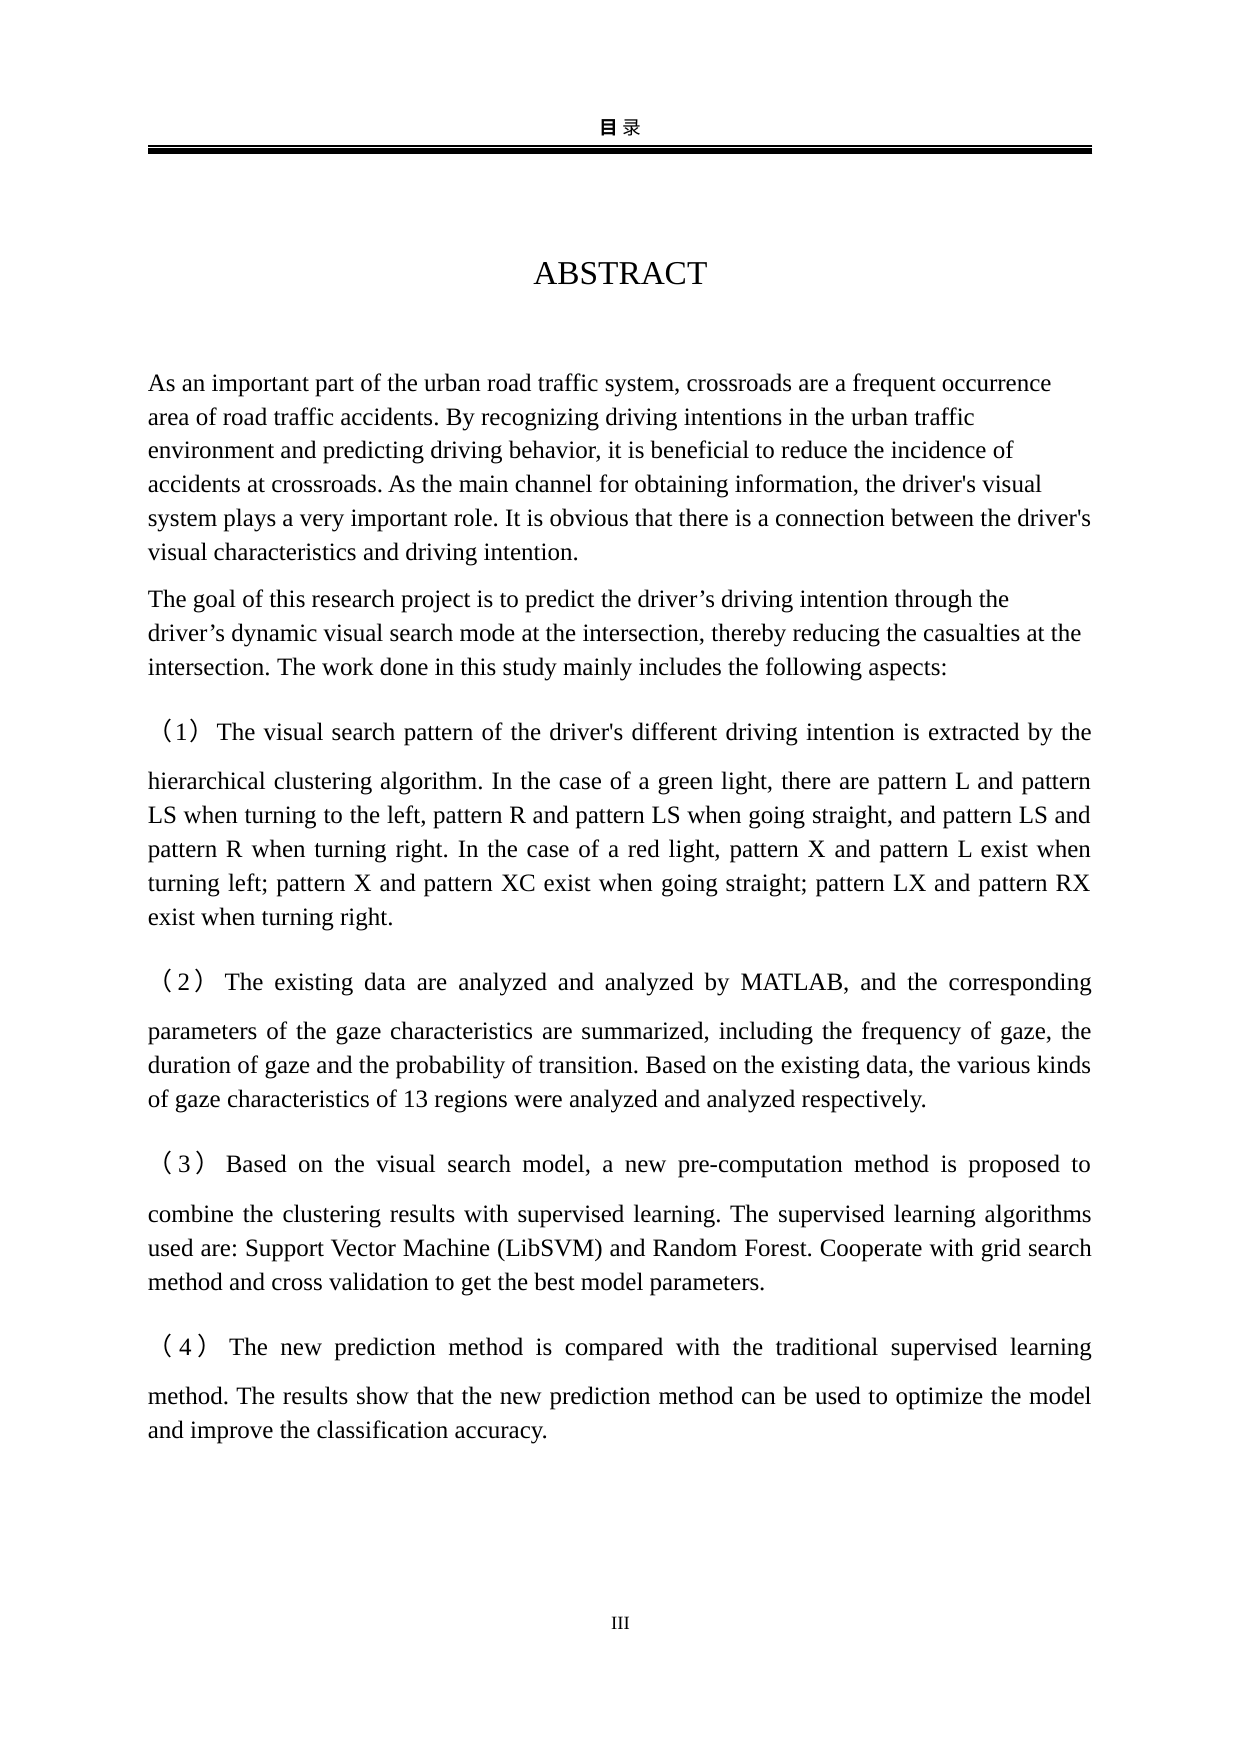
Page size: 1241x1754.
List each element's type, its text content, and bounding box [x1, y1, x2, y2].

text （4）The new prediction method is compared with the traditional supervised learning method. The results show that the new prediction method can be used to optimize the model and improve the classification accuracy. [148, 1310, 1092, 1446]
text The goal of this research project is to predict the driver’s driving intention through the driver’s dynamic visual search mode at the intersection, thereby reducing the casualties at the intersection. The work done in this study mainly includes the following aspects: [148, 581, 1092, 683]
text （2）The existing data are analyzed and analyzed by MATLAB, and the corresponding parameters of the gaze characteristics are summarized, including the frequency of gaze, the duration of gaze and the probability of transition. Based on the existing data, the various kinds of gaze characteristics of 13 regions were analyzed and analyzed respectively. [148, 946, 1092, 1116]
text （3）Based on the visual search model, a new pre-computation method is proposed to combine the clustering results with supervised learning. The supervised learning algorithms used are: Support Vector Machine (LibSVM) and Random Forest. Cooperate with grid search method and cross validation to get the best model parameters. [148, 1128, 1092, 1298]
title ABSTRACT [148, 238, 1092, 306]
text （1）The visual search pattern of the driver's different driving intention is extracted by the hierarchical clustering algorithm. In the case of a green light, there are pattern L and pattern LS when turning to the left, pattern R and pattern LS when going straight, and pattern LS and pattern R when turning right. In the case of a red light, pattern X and pattern L exist when turning left; pattern X and pattern XC exist when going straight; pattern LX and pattern RX exist when turning right. [148, 696, 1092, 933]
text As an important part of the urban road traffic system, crossroads are a frequent occurrence area of road traffic accidents. By recognizing driving intentions in the urban traffic environment and predicting driving behavior, it is beneficial to reduce the incidence of accidents at crossroads. As the main channel for obtaining information, the driver's visual system plays a very important role. It is obvious that there is a connection between the driver's visual characteristics and driving intention. [148, 365, 1092, 569]
